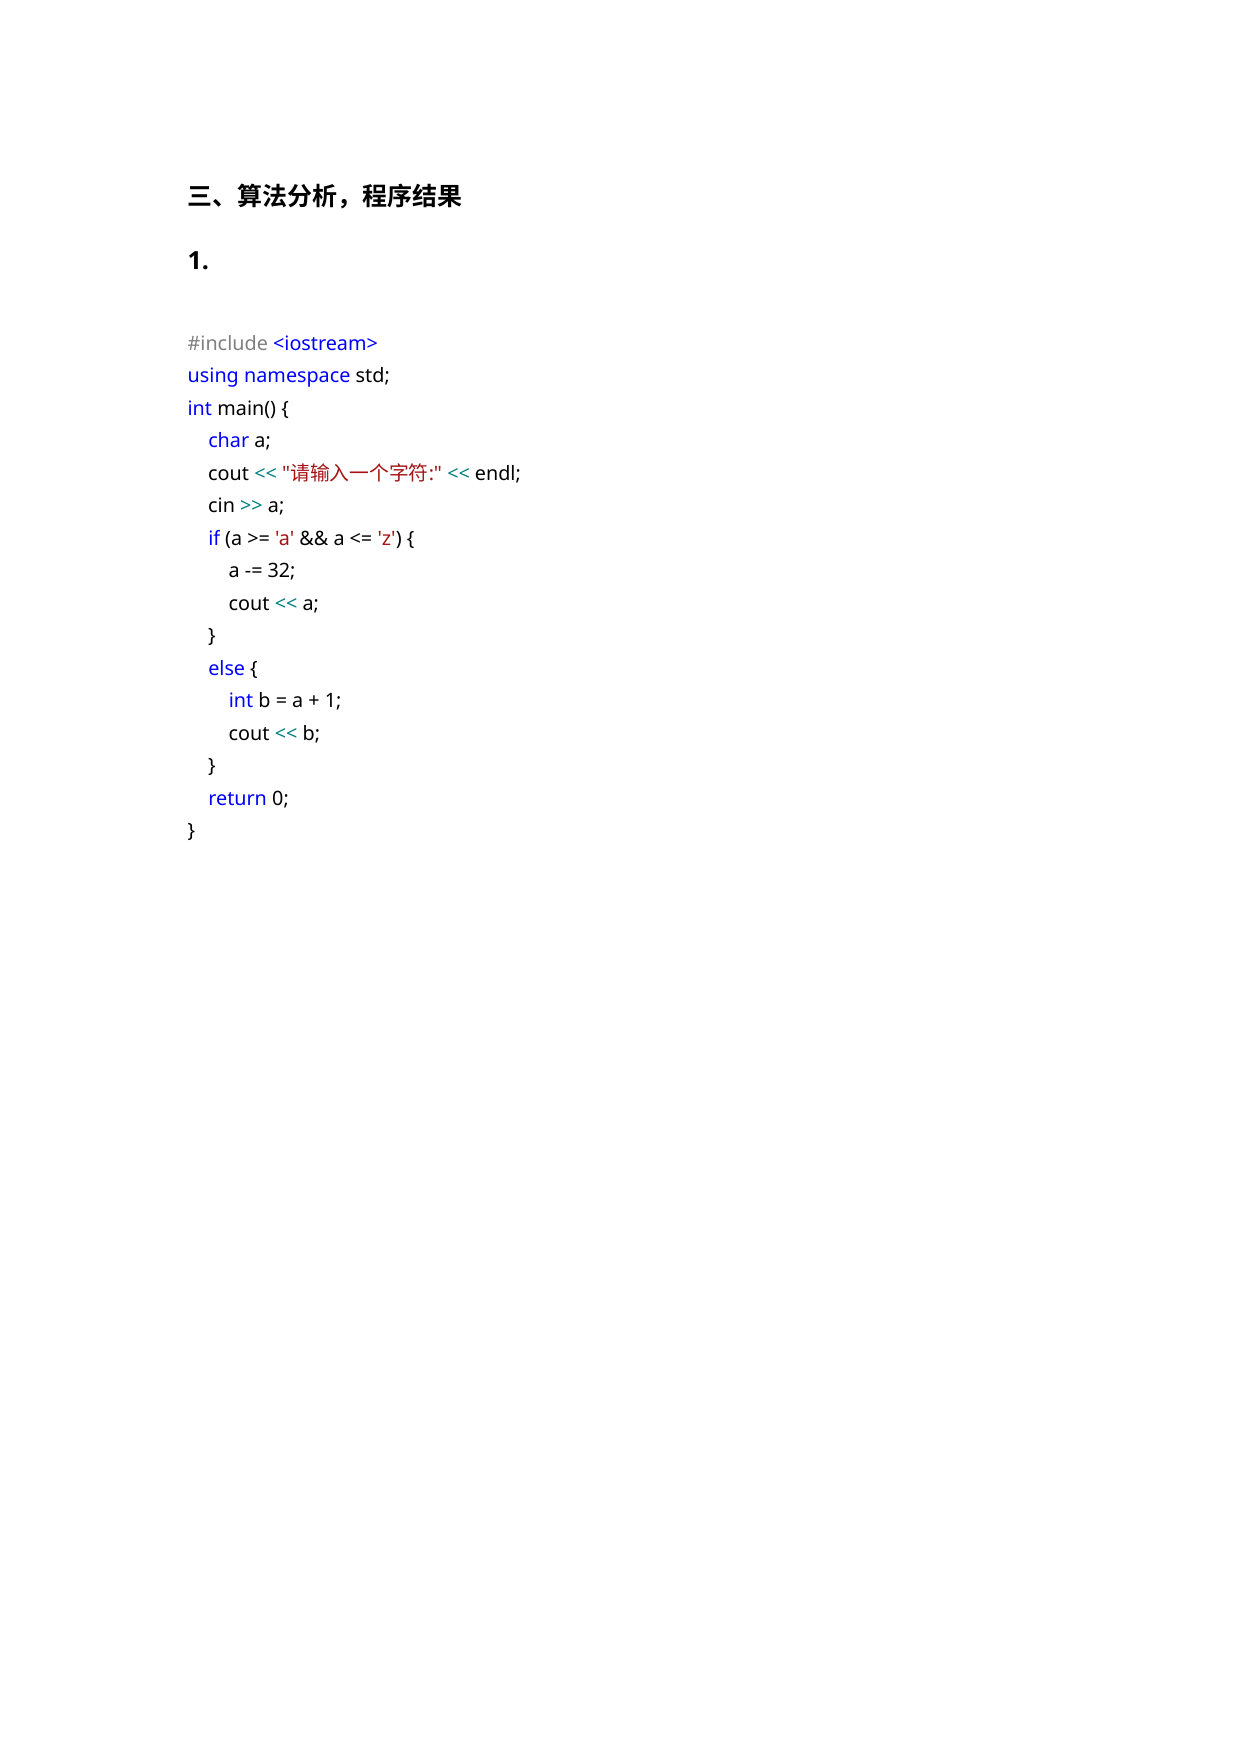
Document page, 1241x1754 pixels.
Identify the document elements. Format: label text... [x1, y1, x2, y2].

text return 0; [187, 781, 1053, 813]
text if (a >= 'a' && a <= 'z') { [187, 521, 1053, 553]
text #include <iostream> [187, 326, 1053, 358]
text cout << b; [187, 716, 1053, 748]
text int b = a + 1; [187, 683, 1053, 716]
text cin >> a; [187, 488, 1053, 521]
text } [187, 748, 1053, 781]
text char a; [187, 423, 1053, 456]
text a -= 32; [187, 553, 1053, 586]
text else { [187, 651, 1053, 683]
text } [187, 618, 1053, 651]
text int main() { [187, 391, 1053, 423]
text } [187, 813, 1053, 846]
text cout << a; [187, 586, 1053, 618]
text cout << "请输入一个字符:" << endl; [187, 456, 1053, 488]
text 三、算法分析，程序结果 [187, 162, 1053, 227]
text 1. [187, 227, 1053, 292]
text using namespace std; [187, 358, 1053, 391]
